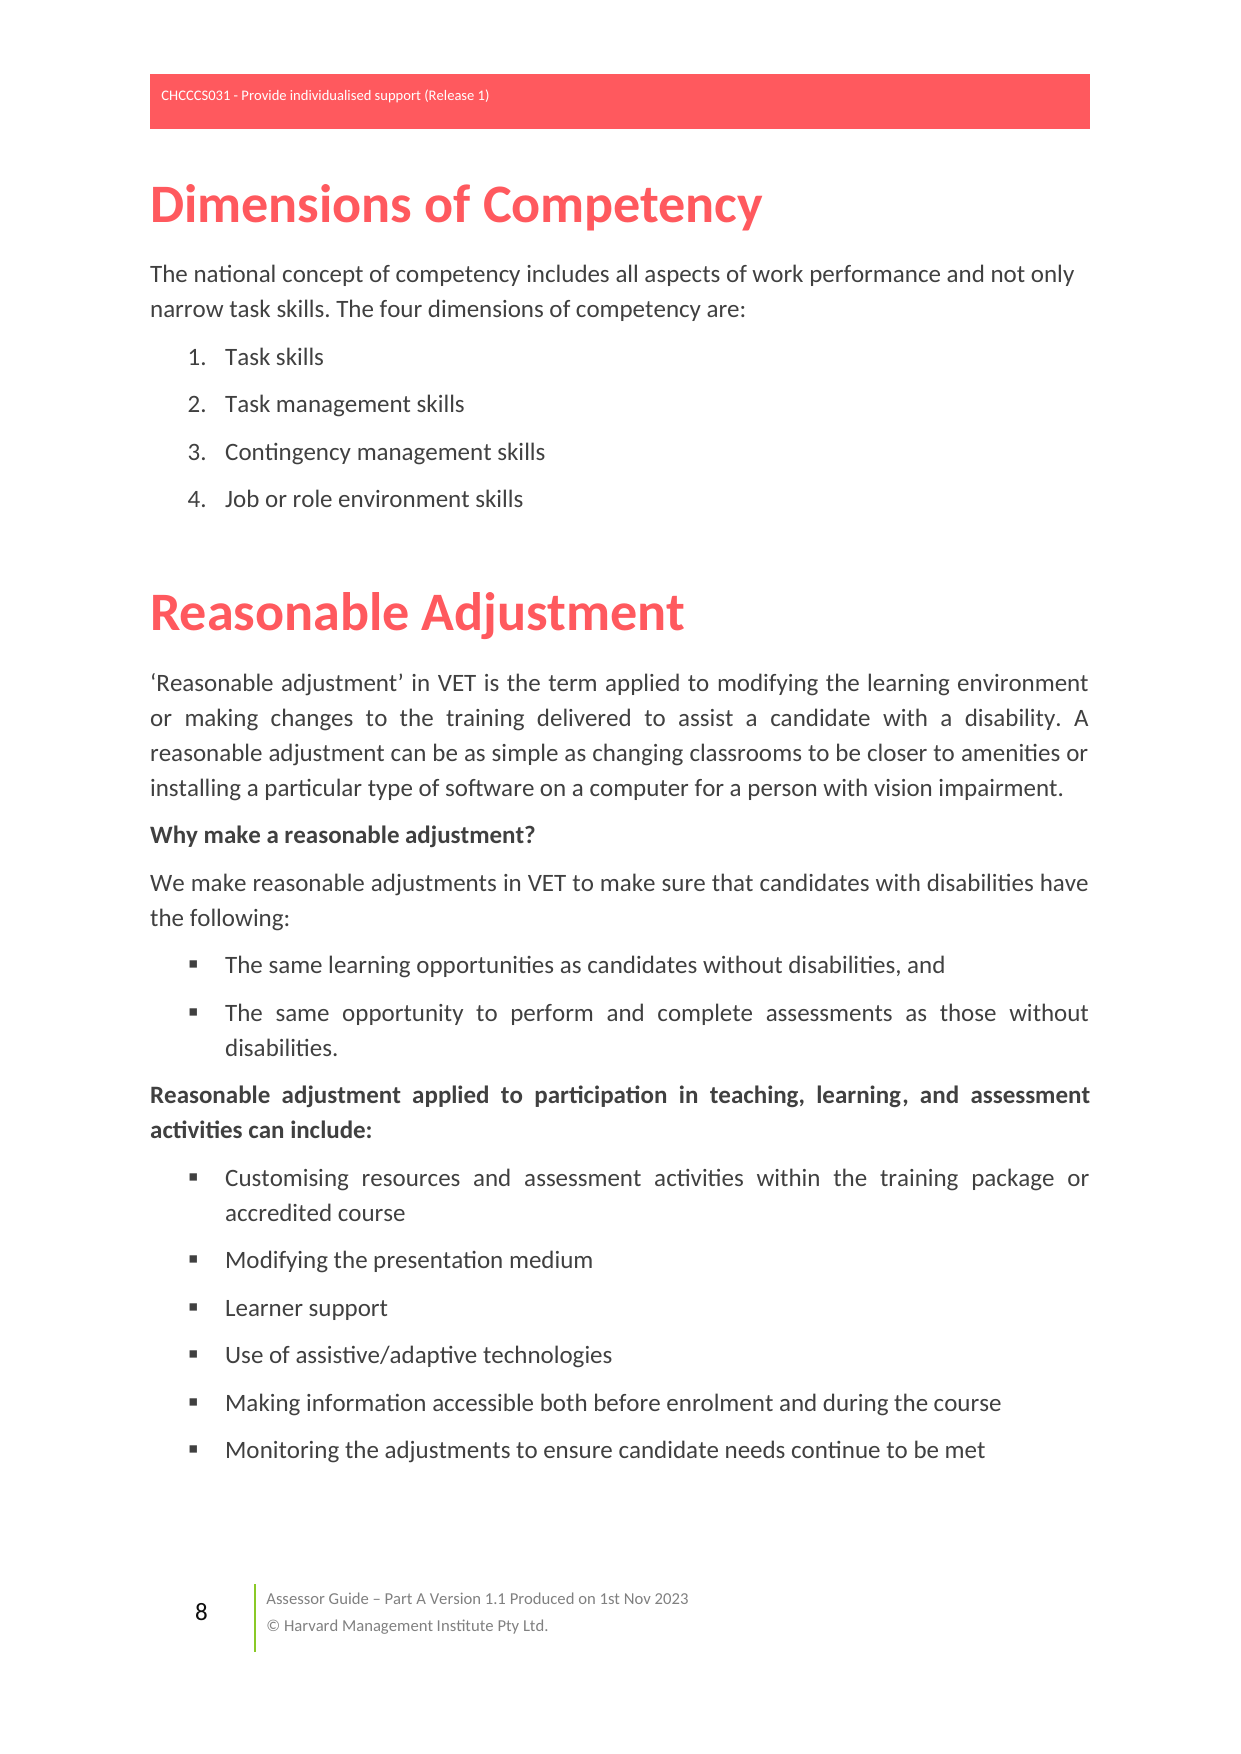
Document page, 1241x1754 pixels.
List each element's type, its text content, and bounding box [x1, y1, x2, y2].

list Task management skills [187, 388, 1090, 419]
subtitle Reasonable Adjustment [150, 578, 1090, 644]
list Contingency management skills [187, 436, 1090, 466]
list Customising resources and assessment activities within the training package or accredited course [187, 1162, 1090, 1227]
list The same opportunity to perform and complete assessments as those without disabilities. [187, 997, 1090, 1062]
list Task skills [187, 341, 1090, 371]
list Job or role environment skills [187, 483, 1090, 514]
list Use of assistive/adaptive technologies [187, 1339, 1090, 1370]
text We make reasonable adjustments in VET to make sure that candidates with disabilities have the following: [150, 867, 1090, 932]
list Learner support [187, 1292, 1090, 1322]
list The same learning opportunities as candidates without disabilities, and [187, 949, 1090, 980]
list Monitoring the adjustments to ensure candidate needs continue to be met [187, 1434, 1090, 1465]
list Making information accessible both before enrolment and during the course [187, 1387, 1090, 1417]
subtitle Dimensions of Competency [150, 170, 1090, 236]
text Why make a reasonable adjustment? [150, 819, 1090, 850]
text Reasonable adjustment applied to participation in teaching, learning, and assessment activities can include: [150, 1079, 1090, 1145]
text The national concept of competency includes all aspects of work performance and not only narrow task skills. The four dimensions of competency are: [150, 258, 1090, 324]
text ‘Reasonable adjustment’ in VET is the term applied to modifying the learning environment or making changes to the training delivered to assist a candidate with a disability. A reasonable adjustment can be as simple as changing classrooms to be closer to amenities or installing a particular type of software on a computer for a person with vision impairment. [150, 667, 1090, 802]
list Modifying the presentation medium [187, 1244, 1090, 1275]
